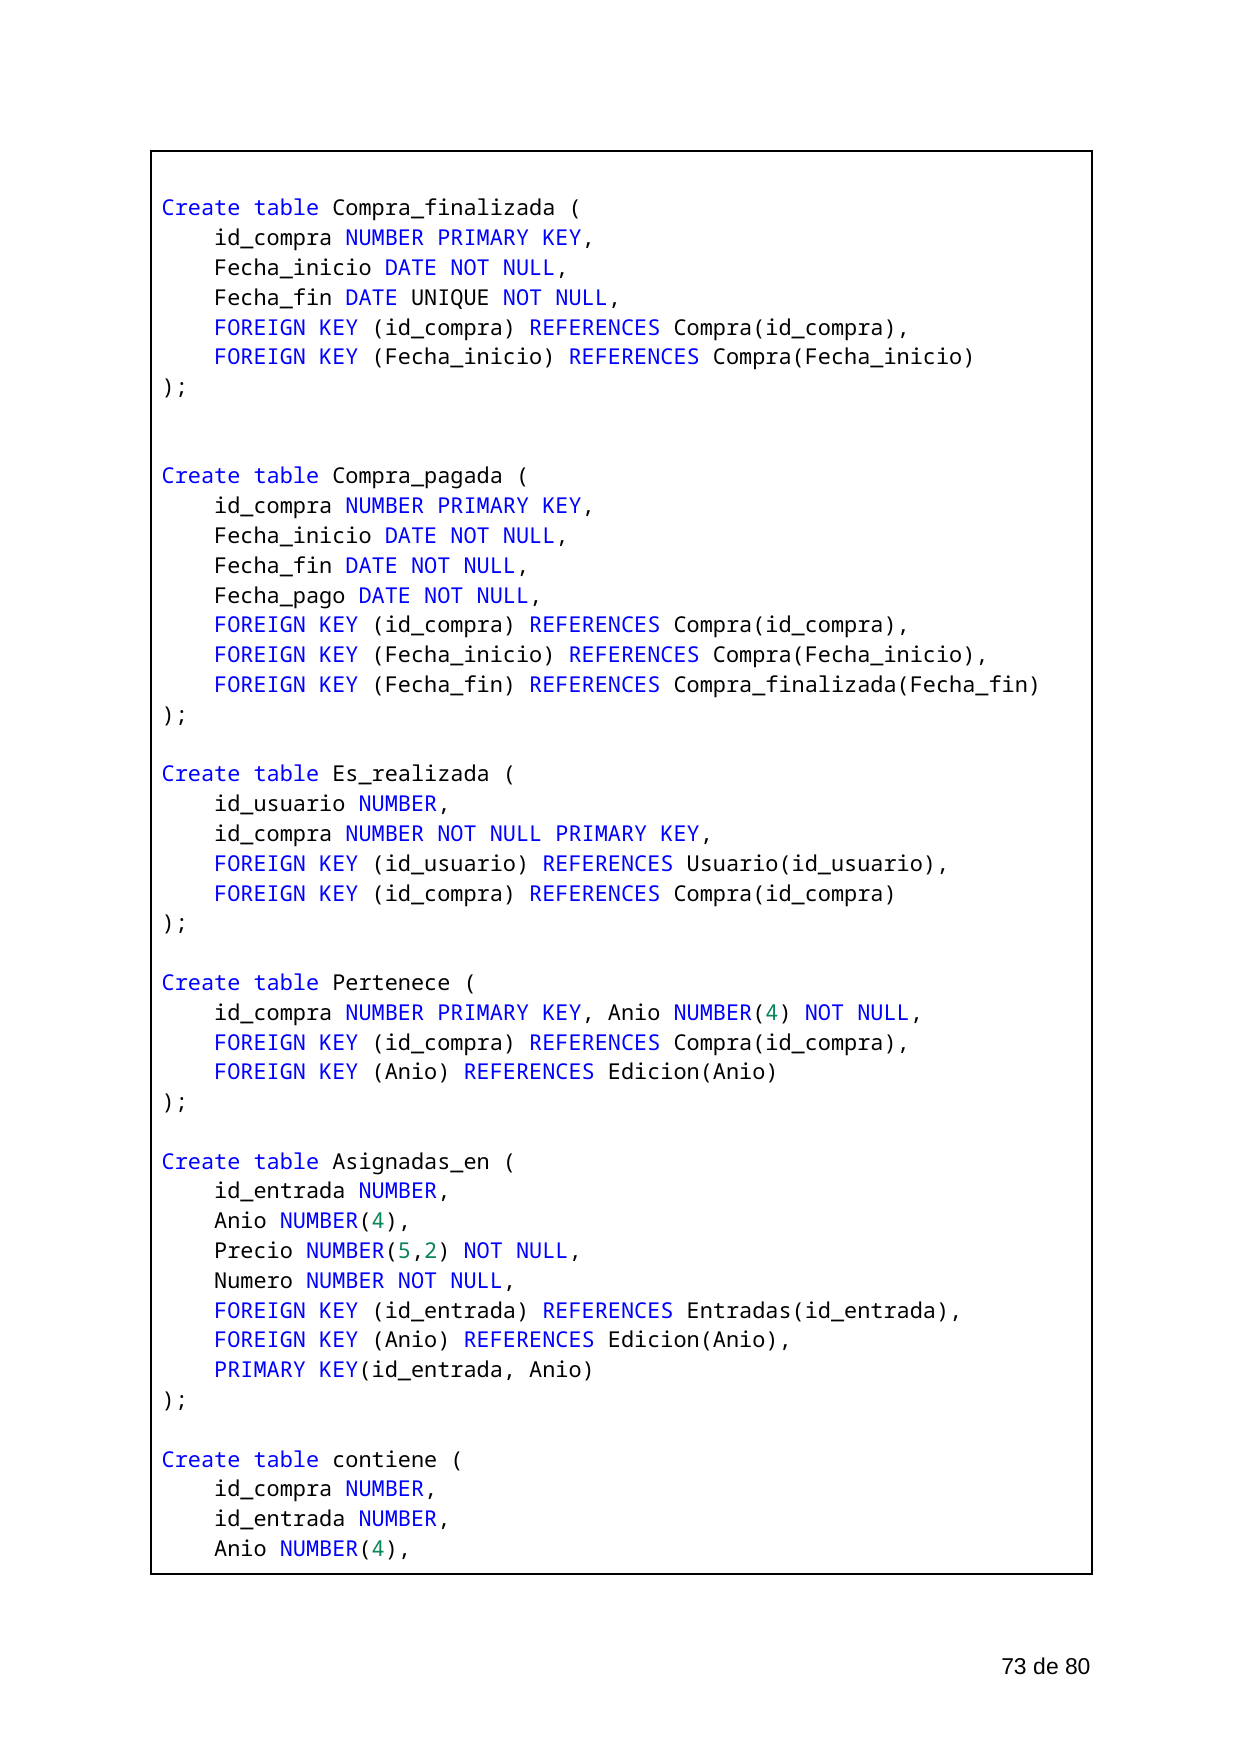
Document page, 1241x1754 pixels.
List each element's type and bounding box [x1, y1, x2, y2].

table_header [152, 152, 1091, 1573]
